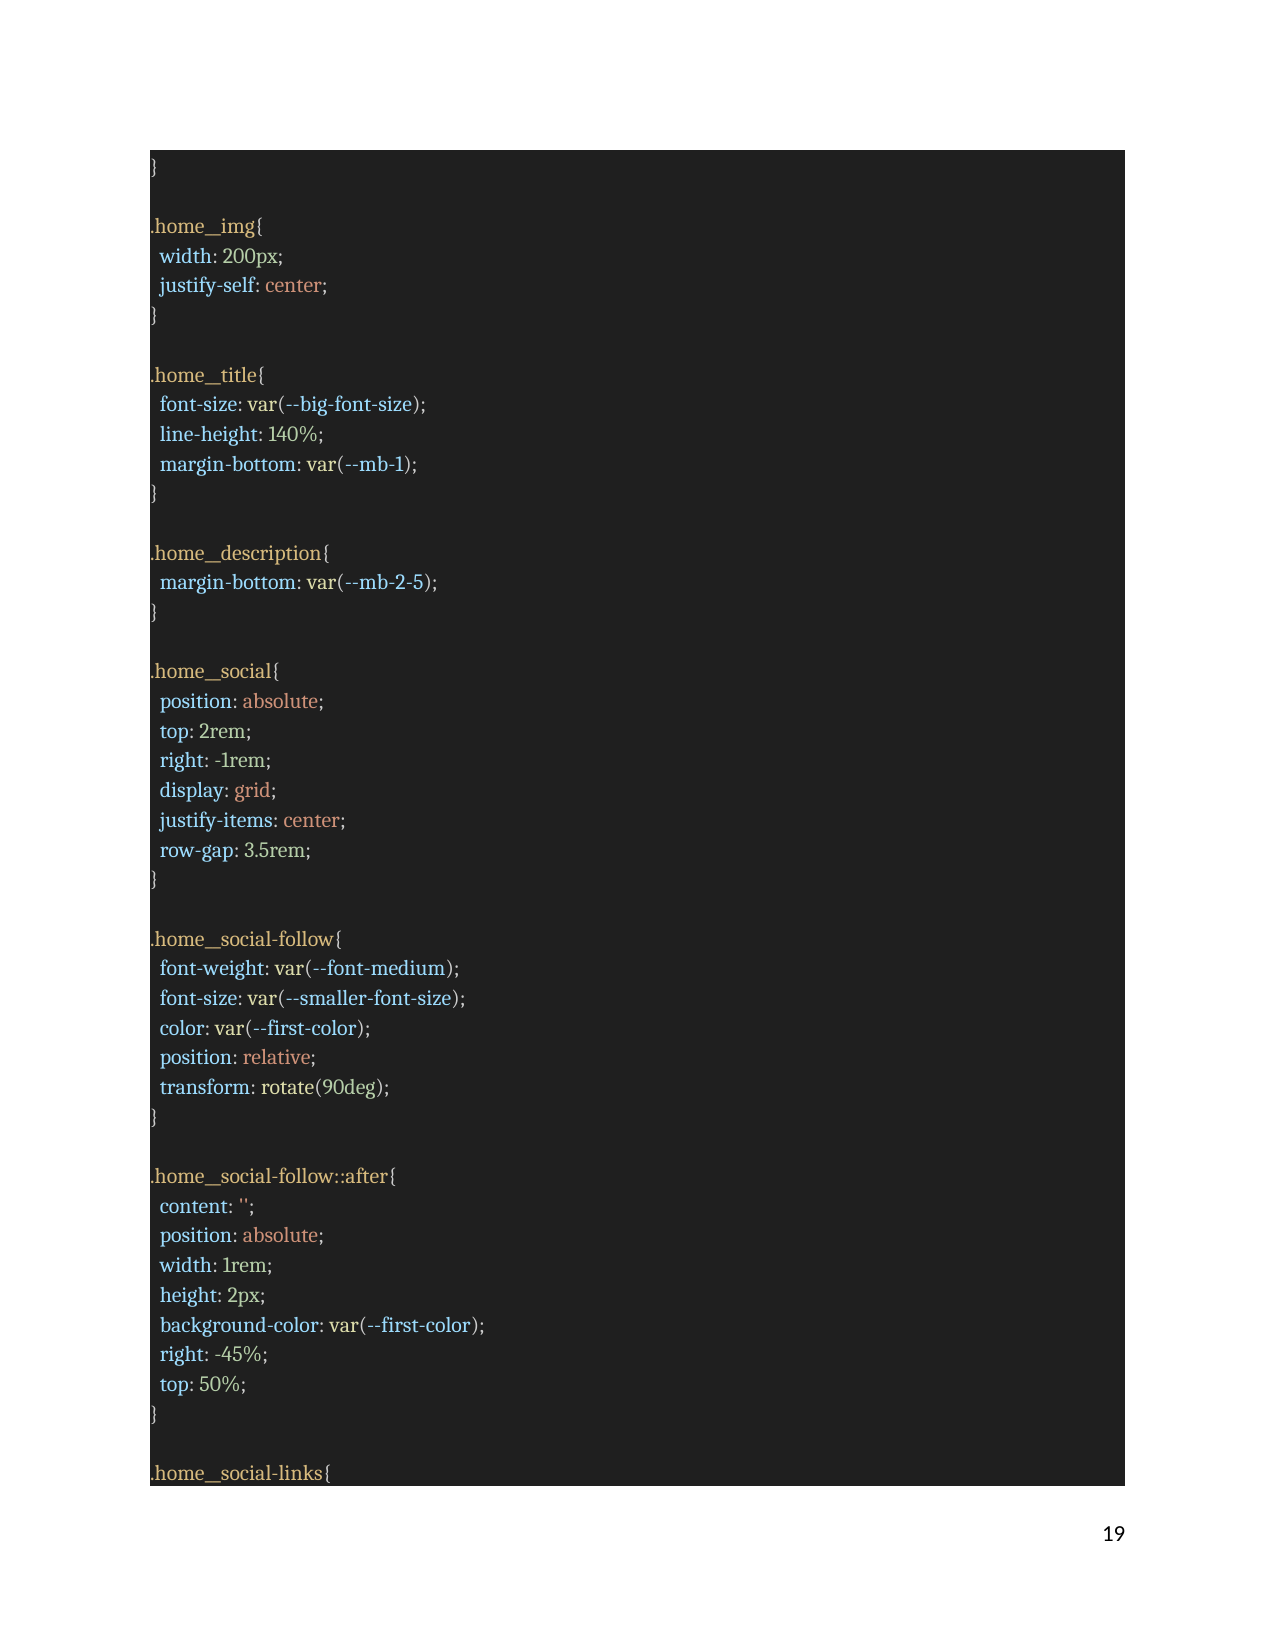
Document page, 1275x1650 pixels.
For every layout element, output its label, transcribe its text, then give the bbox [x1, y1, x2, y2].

text width: 1rem; [150, 1248, 1125, 1278]
text .home__title{ [150, 358, 1125, 387]
text font-size: var(--big-font-size); [150, 387, 1125, 417]
text .home__social{ [150, 655, 1125, 684]
text right: -1rem; [150, 744, 1125, 773]
text top: 2rem; [150, 714, 1125, 744]
text position: absolute; [150, 684, 1125, 714]
text margin-bottom: var(--mb-1); [150, 447, 1125, 477]
text .home__img{ [150, 209, 1125, 239]
text } [150, 1397, 1125, 1427]
text row-gap: 3.5rem; [150, 833, 1125, 862]
text .home__description{ [150, 536, 1125, 566]
text } [150, 595, 1125, 625]
text } [150, 298, 1125, 328]
text font-weight: var(--font-medium); [150, 952, 1125, 981]
text transform: rotate(90deg); [150, 1070, 1125, 1100]
text } [150, 150, 1125, 180]
text justify-items: center; [150, 803, 1125, 833]
text right: -45%; [150, 1337, 1125, 1367]
text width: 200px; [150, 239, 1125, 269]
text } [150, 477, 1125, 506]
text line-height: 140%; [150, 417, 1125, 447]
text background-color: var(--first-color); [150, 1308, 1125, 1337]
text position: relative; [150, 1041, 1125, 1070]
text .home__social-links{ [150, 1456, 1125, 1486]
text justify-self: center; [150, 269, 1125, 298]
text top: 50%; [150, 1367, 1125, 1397]
text height: 2px; [150, 1278, 1125, 1308]
text font-size: var(--smaller-font-size); [150, 981, 1125, 1011]
text color: var(--first-color); [150, 1011, 1125, 1041]
text .home__social-follow{ [150, 922, 1125, 952]
text margin-bottom: var(--mb-2-5); [150, 566, 1125, 595]
text position: absolute; [150, 1219, 1125, 1248]
text content: ''; [150, 1189, 1125, 1219]
text } [150, 1100, 1125, 1130]
text } [150, 862, 1125, 892]
text display: grid; [150, 773, 1125, 803]
text .home__social-follow::after{ [150, 1159, 1125, 1189]
